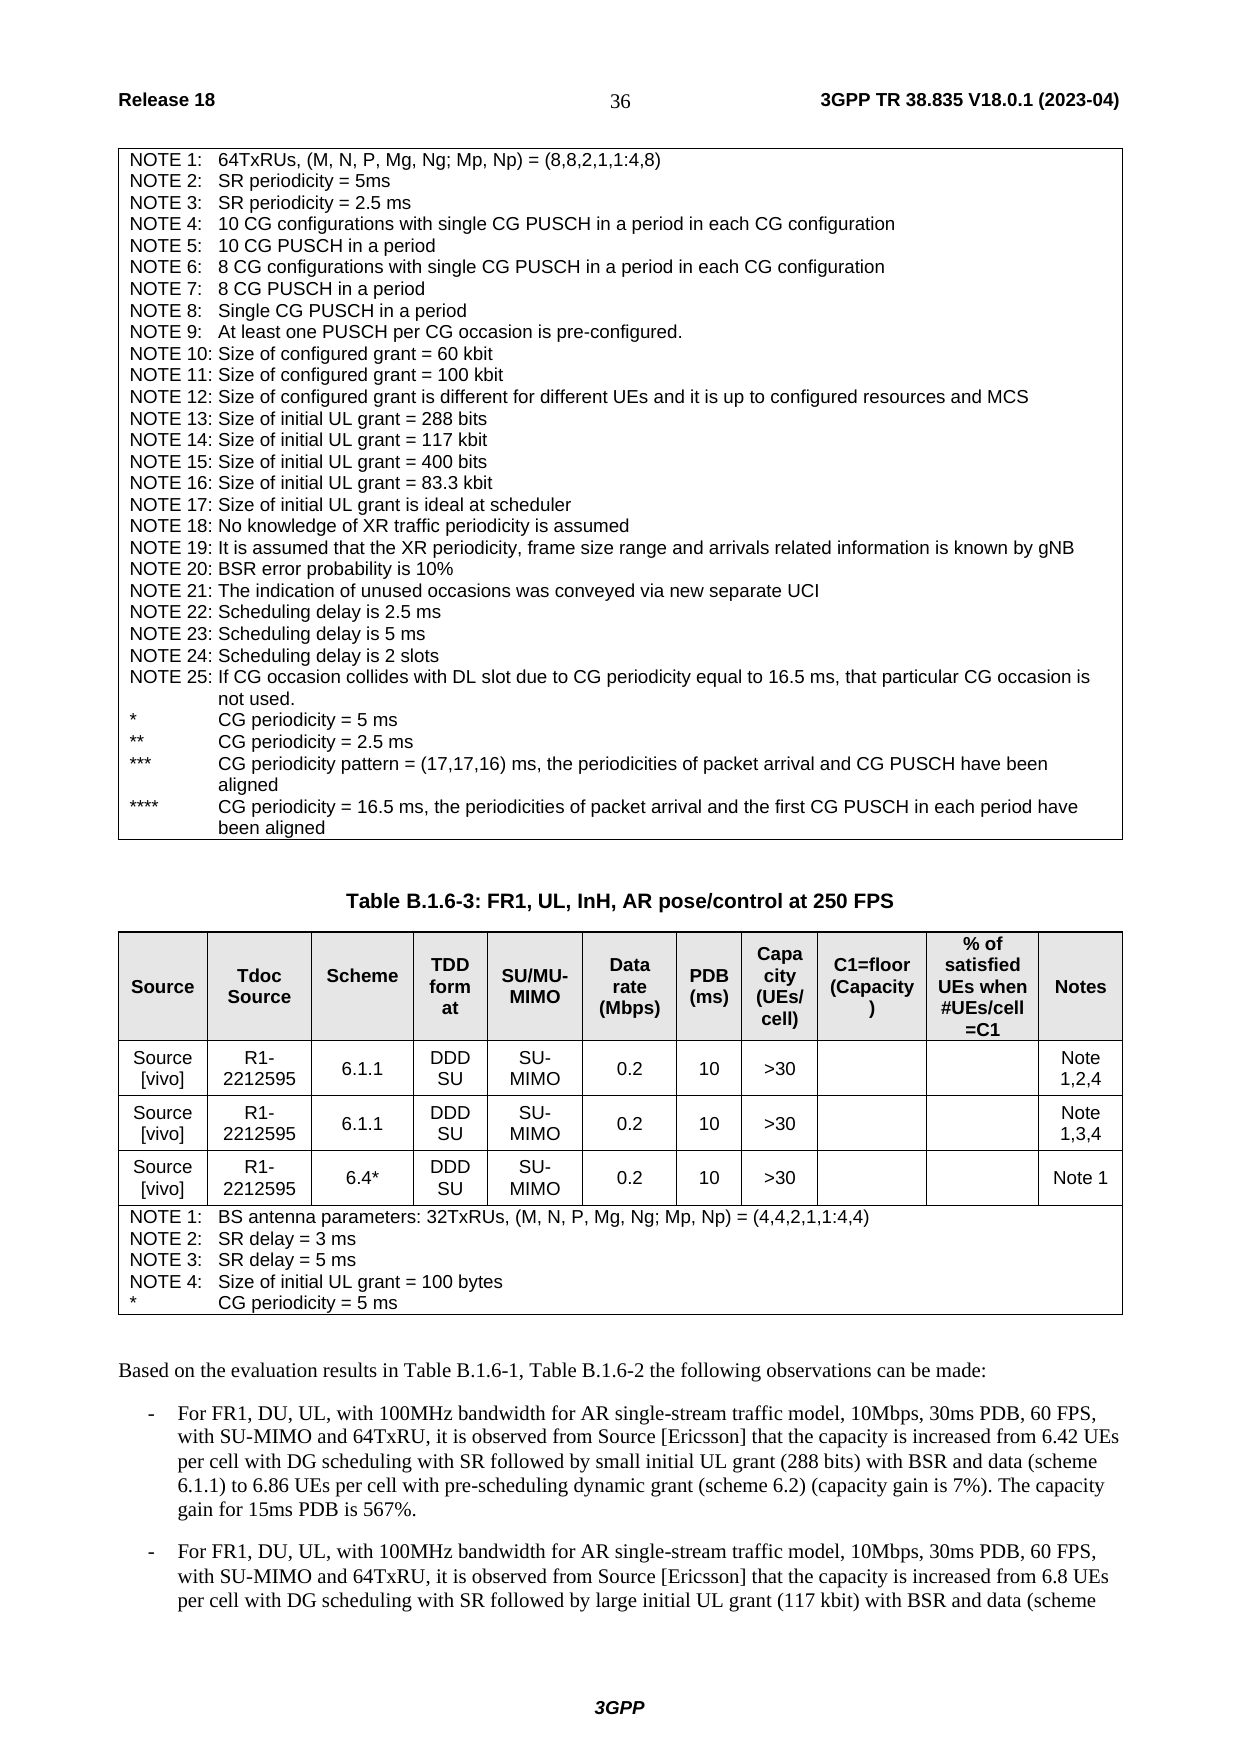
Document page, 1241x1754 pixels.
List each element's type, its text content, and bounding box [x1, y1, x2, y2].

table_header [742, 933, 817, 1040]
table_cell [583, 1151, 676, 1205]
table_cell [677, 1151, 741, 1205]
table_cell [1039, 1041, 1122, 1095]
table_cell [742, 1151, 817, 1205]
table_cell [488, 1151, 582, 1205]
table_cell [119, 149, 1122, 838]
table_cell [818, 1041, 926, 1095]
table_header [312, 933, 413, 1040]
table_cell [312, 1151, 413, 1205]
text - For FR1, DU, UL, with 100MHz bandwidth for AR single-stream traffic model, 10Mbps, 30ms PDB, 60 FPS, with SU-MIMO and 64TxRU, it is observed from Source [Ericsson] that the capacity is increased from 6.42 UEs per cell with DG scheduling with SR followed by small initial UL grant (288 bits) with BSR and data (scheme 6.1.1) to 6.86 UEs per cell with pre-scheduling dynamic grant (scheme 6.2) (capacity gain is 7%). The capacity gain for 15ms PDB is 567%. [148, 1400, 1122, 1521]
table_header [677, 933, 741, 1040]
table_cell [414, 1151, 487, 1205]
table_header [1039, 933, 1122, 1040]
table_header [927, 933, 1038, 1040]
text Based on the evaluation results in Table B.1.6-1, Table B.1.6-2 the following observations can be made: [118, 1358, 1122, 1382]
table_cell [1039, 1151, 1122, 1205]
text Table B.1.6-3: FR1, UL, InH, AR pose/control at 250 FPS [118, 889, 1122, 913]
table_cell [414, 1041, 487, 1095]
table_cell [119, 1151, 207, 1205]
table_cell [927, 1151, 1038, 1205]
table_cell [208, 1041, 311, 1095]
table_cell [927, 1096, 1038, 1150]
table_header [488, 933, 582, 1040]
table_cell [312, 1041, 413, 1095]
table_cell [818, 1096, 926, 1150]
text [148, 1539, 1122, 1612]
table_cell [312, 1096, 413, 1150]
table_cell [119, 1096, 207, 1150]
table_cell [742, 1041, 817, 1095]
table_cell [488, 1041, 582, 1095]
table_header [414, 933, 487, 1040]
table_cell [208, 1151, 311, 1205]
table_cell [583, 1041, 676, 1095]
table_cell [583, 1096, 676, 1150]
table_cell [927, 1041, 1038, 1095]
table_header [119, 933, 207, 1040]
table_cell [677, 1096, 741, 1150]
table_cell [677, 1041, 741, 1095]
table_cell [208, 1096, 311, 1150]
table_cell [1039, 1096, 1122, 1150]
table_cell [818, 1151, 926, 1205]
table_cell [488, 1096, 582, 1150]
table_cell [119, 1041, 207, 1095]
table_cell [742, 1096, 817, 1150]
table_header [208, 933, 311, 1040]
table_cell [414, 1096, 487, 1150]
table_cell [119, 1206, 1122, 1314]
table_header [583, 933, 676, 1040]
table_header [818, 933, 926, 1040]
